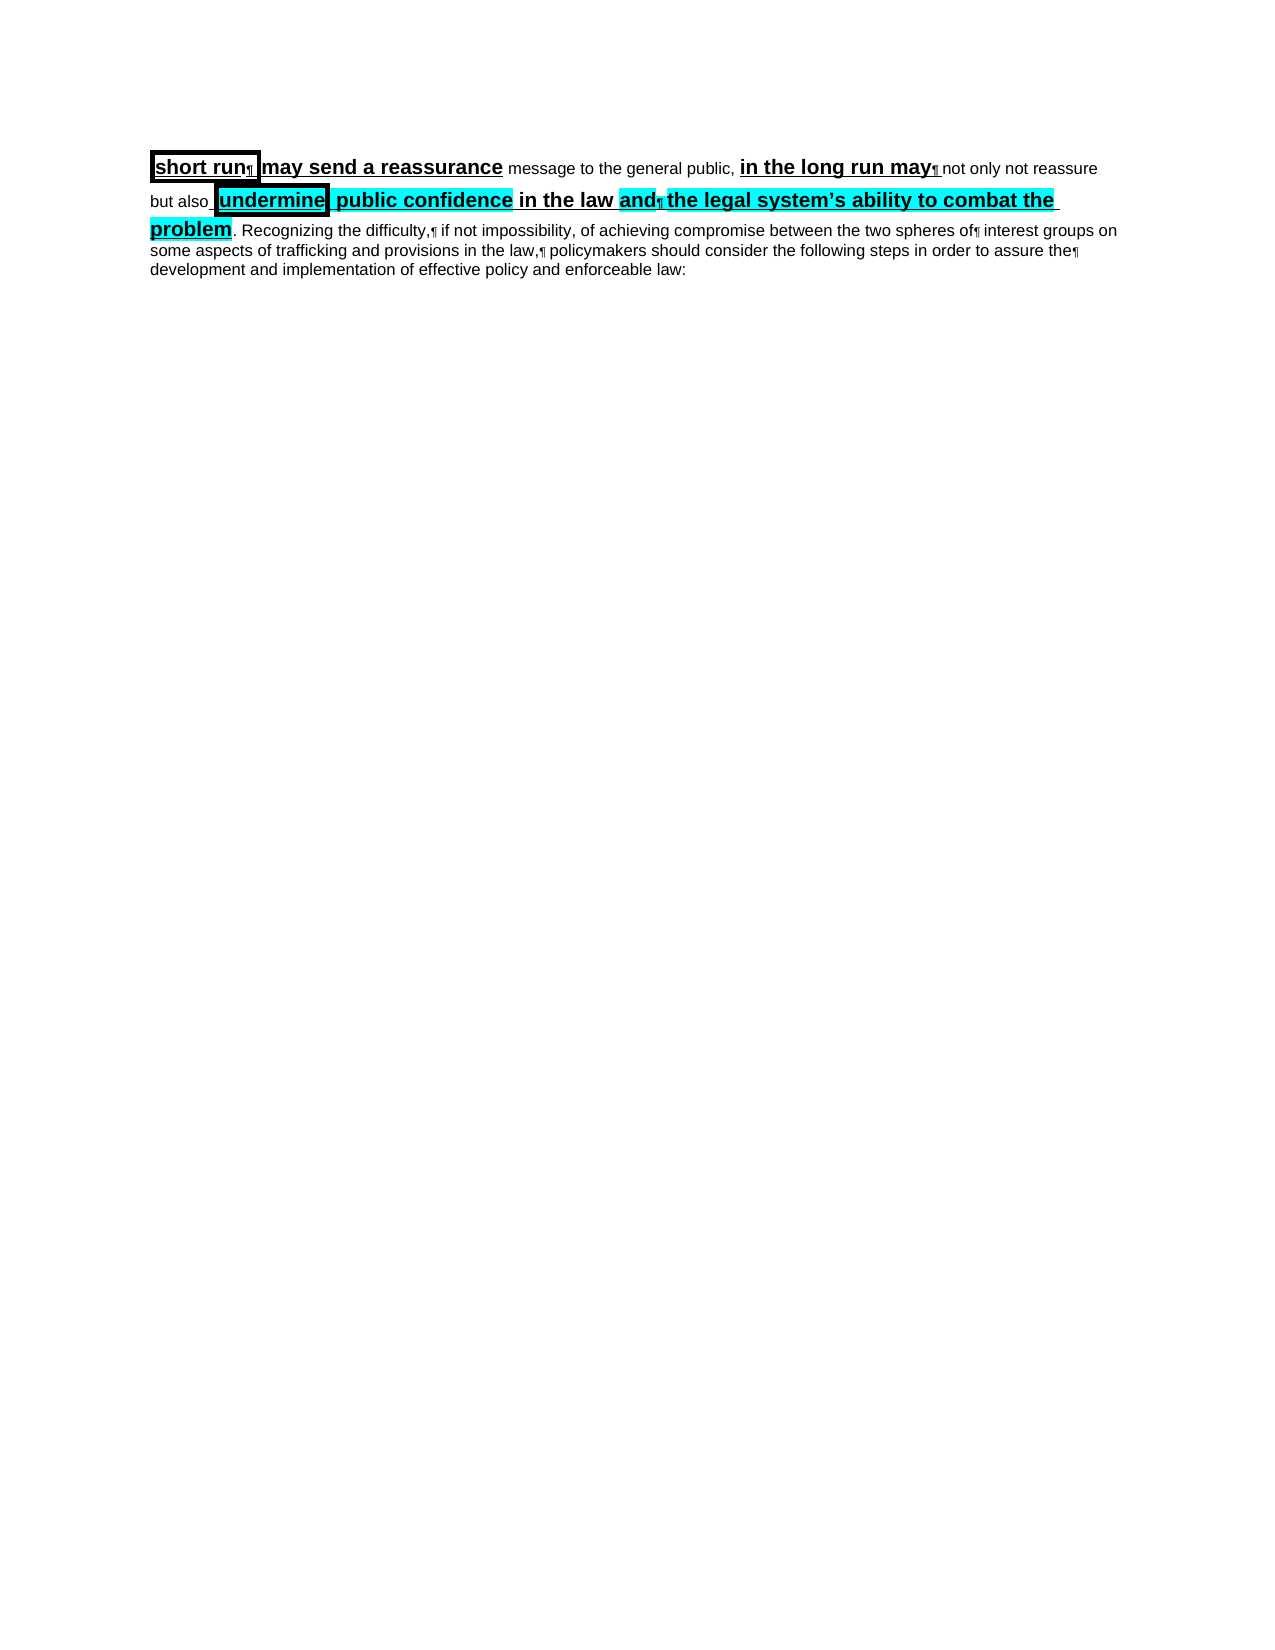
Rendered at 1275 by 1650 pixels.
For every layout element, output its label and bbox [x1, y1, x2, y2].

text [150, 150, 1125, 279]
